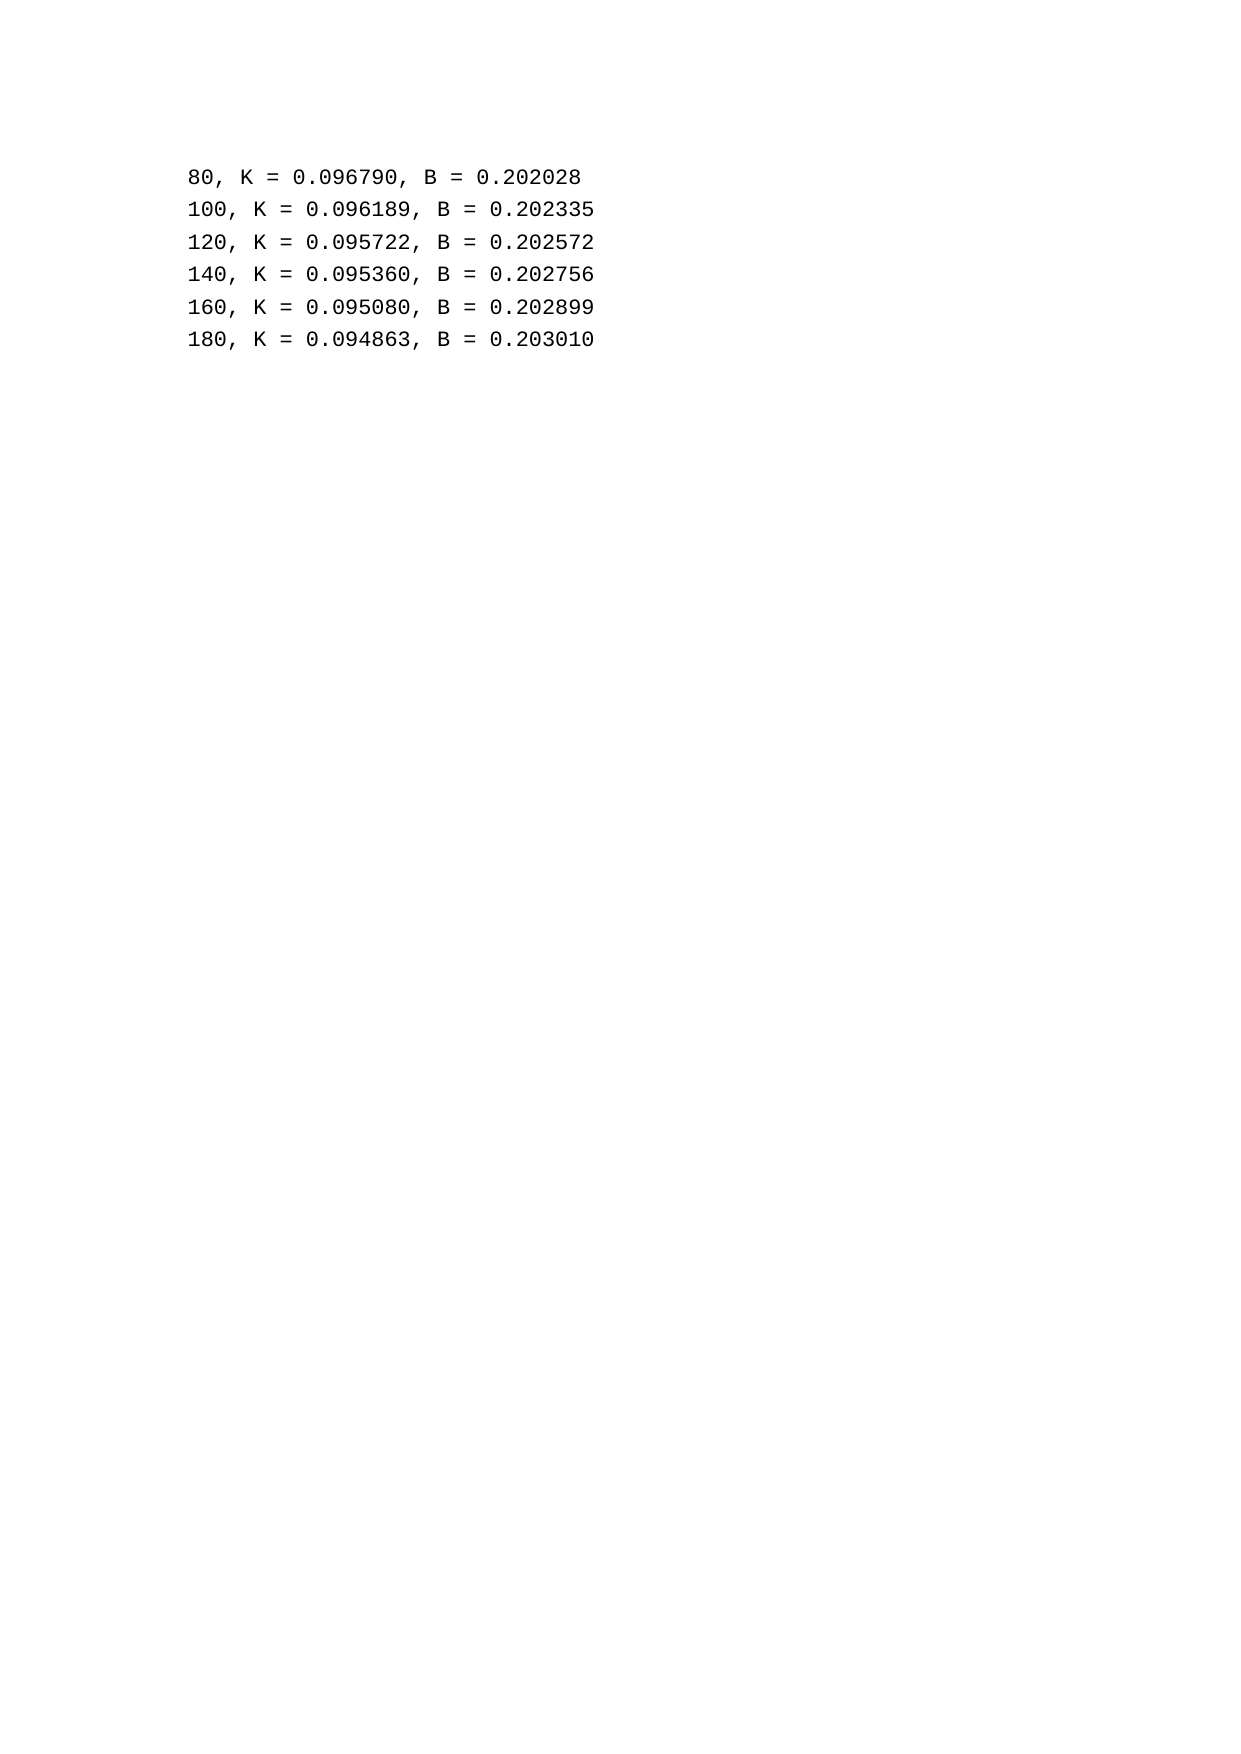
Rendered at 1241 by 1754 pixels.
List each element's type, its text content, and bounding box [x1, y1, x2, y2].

text 80, K = 0.096790, B = 0.202028 [187, 162, 1053, 194]
text 120, K = 0.095722, B = 0.202572 [187, 227, 1053, 259]
text 160, K = 0.095080, B = 0.202899 [187, 292, 1053, 324]
text 100, K = 0.096189, B = 0.202335 [187, 194, 1053, 227]
text 140, K = 0.095360, B = 0.202756 [187, 259, 1053, 292]
text 180, K = 0.094863, B = 0.203010 [187, 324, 1053, 357]
